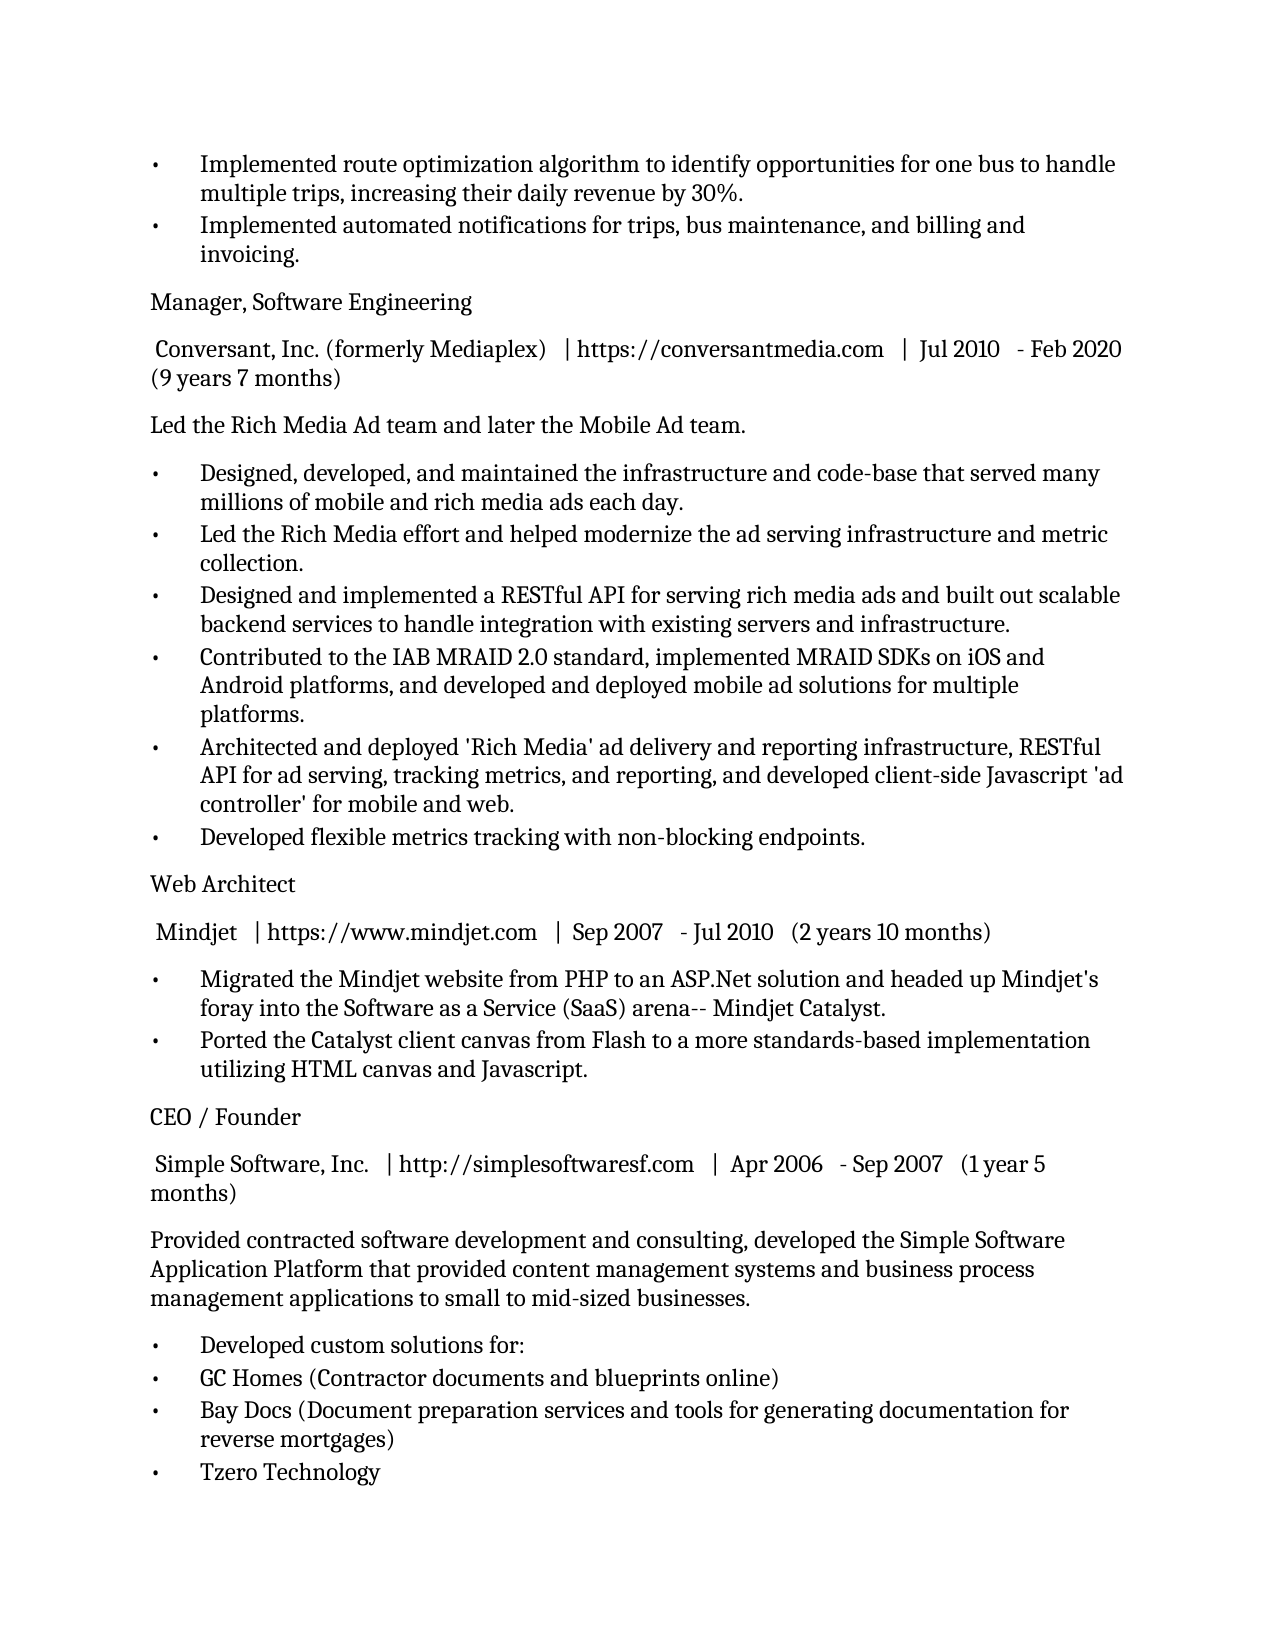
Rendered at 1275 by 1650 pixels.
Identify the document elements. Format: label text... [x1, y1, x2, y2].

list Developed flexible metrics tracking with non-blocking endpoints. [150, 822, 1125, 851]
list Tzero Technology [150, 1457, 1125, 1486]
list Designed, developed, and maintained the infrastructure and code-base that served many millions of mobile and rich media ads each day. [150, 459, 1125, 516]
text Conversant, Inc. (formerly Mediaplex) | https://conversantmedia.com | Jul 2010 - Feb 2020 (9 years 7 months) [150, 335, 1125, 392]
text CEO / Founder [150, 1102, 1125, 1131]
text Web Architect [150, 870, 1125, 899]
text Manager, Software Engineering [150, 287, 1125, 316]
text Led the Rich Media Ad team and later the Mobile Ad team. [150, 411, 1125, 440]
list Architected and deployed 'Rich Media' ad delivery and reporting infrastructure, RESTful API for ad serving, tracking metrics, and reporting, and developed client-side Javascript 'ad controller' for mobile and web. [150, 732, 1125, 819]
list Migrated the Mindjet website from PHP to an ASP.Net solution and headed up Mindjet's foray into the Software as a Service (SaaS) arena-- Mindjet Catalyst. [150, 965, 1125, 1022]
list GC Homes (Contractor documents and blueprints online) [150, 1364, 1125, 1392]
list Contributed to the IAB MRAID 2.0 standard, implemented MRAID SDKs on iOS and Android platforms, and developed and deployed mobile ad solutions for multiple platforms. [150, 642, 1125, 729]
text Provided contracted software development and consulting, developed the Simple Software Application Platform that provided content management systems and business process management applications to small to mid-sized businesses. [150, 1226, 1125, 1312]
list Developed custom solutions for: [150, 1331, 1125, 1360]
list Implemented route optimization algorithm to identify opportunities for one bus to handle multiple trips, increasing their daily revenue by 30%. [150, 150, 1125, 207]
list Led the Rich Media effort and helped modernize the ad serving infrastructure and metric collection. [150, 520, 1125, 577]
text Simple Software, Inc. | http://simplesoftwaresf.com | Apr 2006 - Sep 2007 (1 year 5 months) [150, 1150, 1125, 1207]
list Ported the Catalyst client canvas from Flash to a more standards-based implementation utilizing HTML canvas and Javascript. [150, 1026, 1125, 1084]
list Bay Docs (Document preparation services and tools for generating documentation for reverse mortgages) [150, 1396, 1125, 1454]
list Implemented automated notifications for trips, bus maintenance, and billing and invoicing. [150, 211, 1125, 269]
list Designed and implemented a RESTful API for serving rich media ads and built out scalable backend services to handle integration with existing servers and infrastructure. [150, 581, 1125, 639]
text Mindjet | https://www.mindjet.com | Sep 2007 - Jul 2010 (2 years 10 months) [150, 917, 1125, 946]
